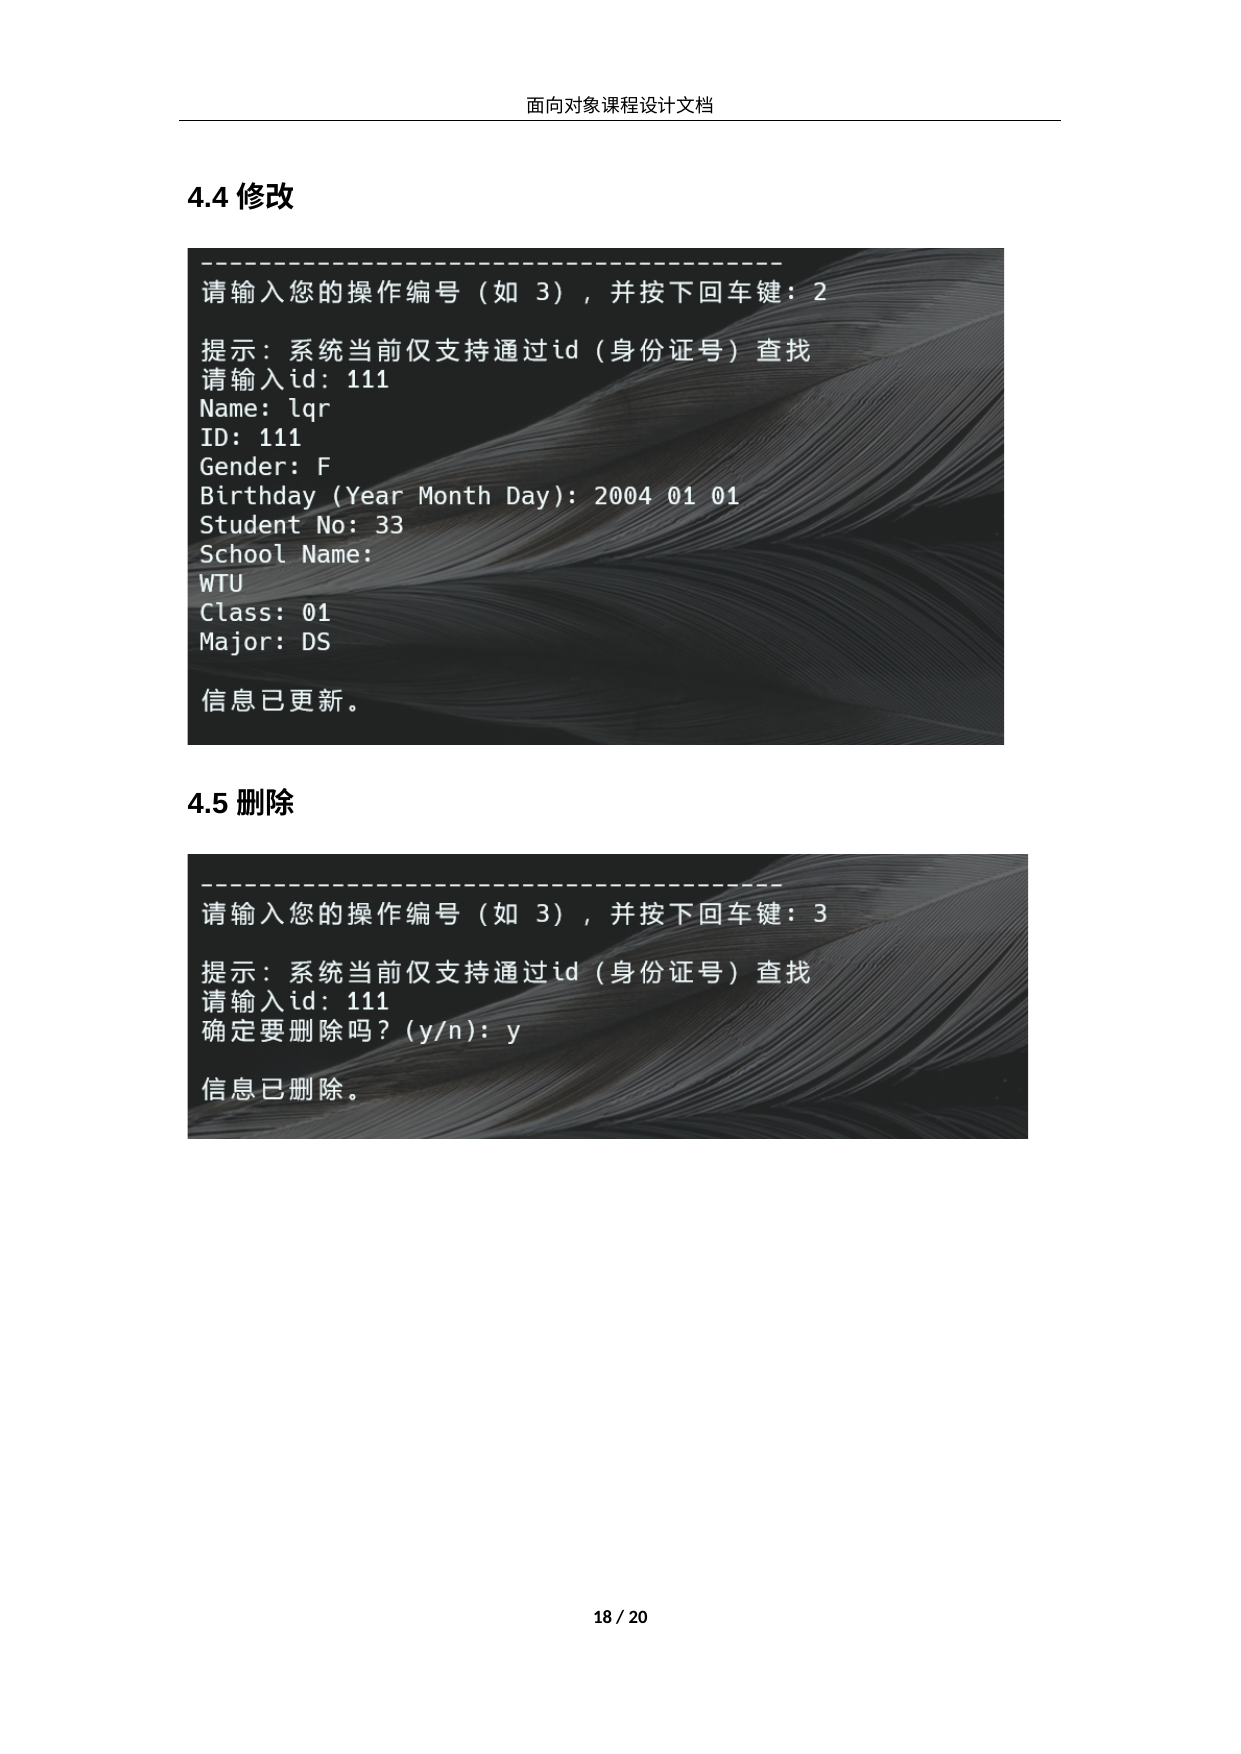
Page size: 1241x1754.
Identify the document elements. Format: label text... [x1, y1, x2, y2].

picture [187, 854, 1029, 1139]
text 4.4 修改 [187, 162, 1053, 227]
picture [187, 248, 1005, 745]
text 4.5 删除 [187, 768, 1053, 833]
